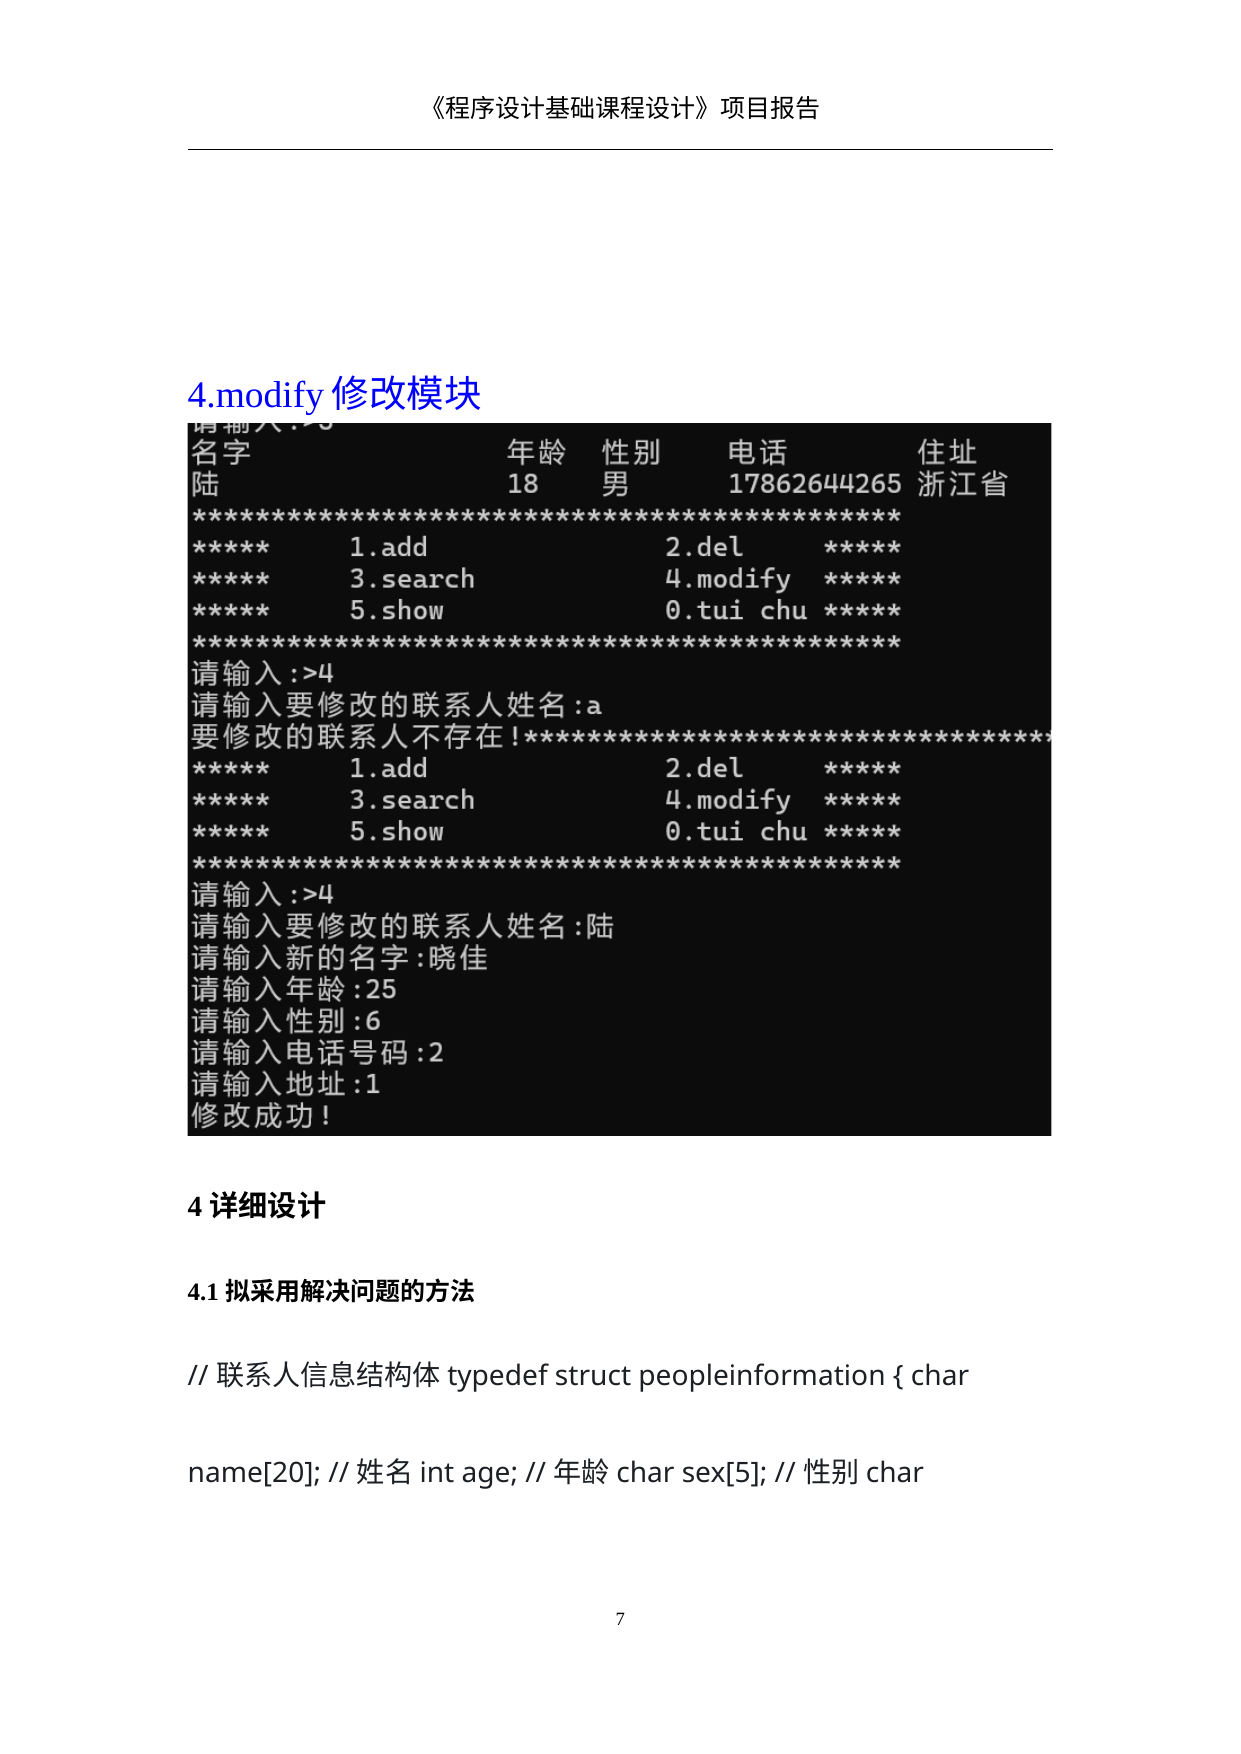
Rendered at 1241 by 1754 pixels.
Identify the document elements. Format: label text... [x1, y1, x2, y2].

text 4.1 拟采用解决问题的方法 [187, 1257, 1053, 1322]
list 4.modify修改模块 [187, 359, 1053, 424]
picture [187, 423, 1052, 1136]
text 4 详细设计 [187, 1171, 1053, 1236]
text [187, 1341, 1053, 1503]
